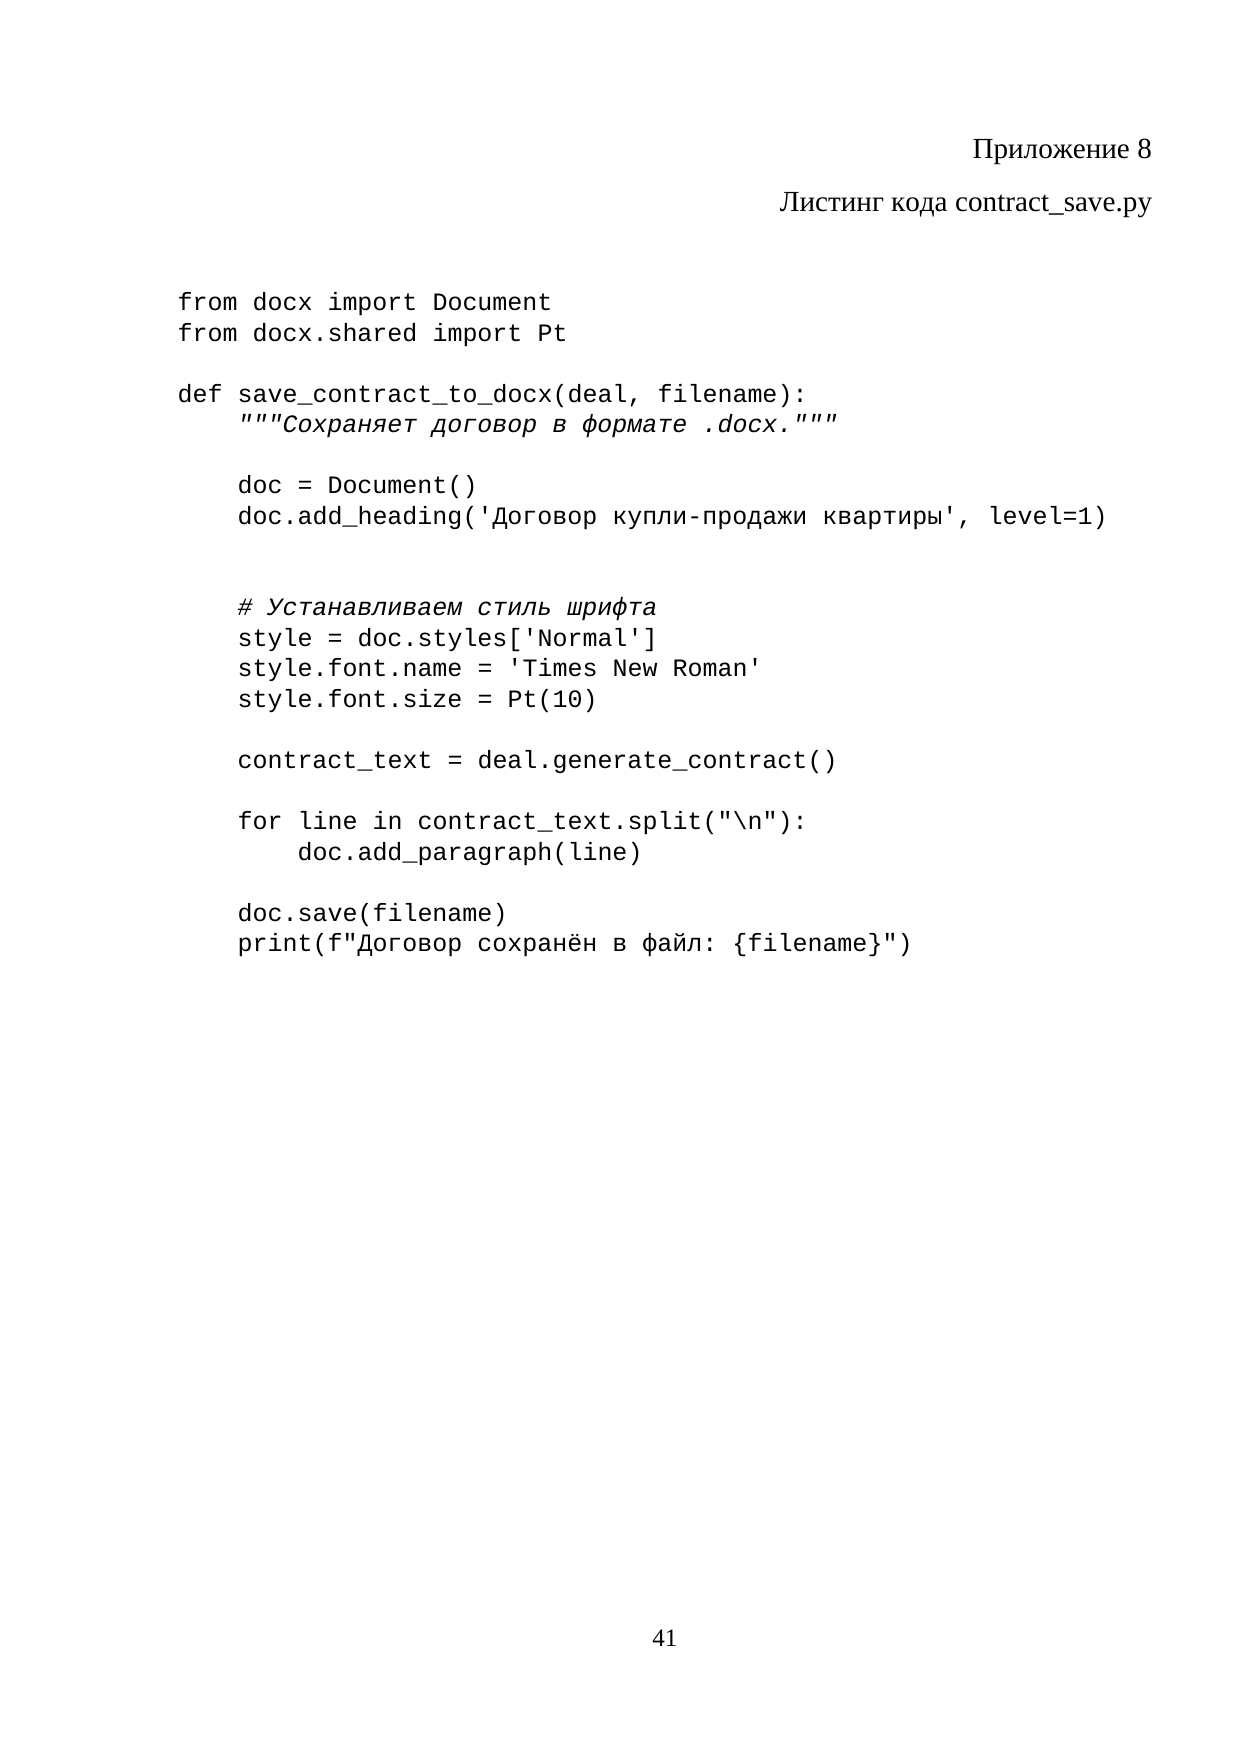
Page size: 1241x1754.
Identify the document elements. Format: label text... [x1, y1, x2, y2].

text Листинг кода contract_save.py [177, 184, 1152, 218]
text Приложение 8 [177, 131, 1152, 165]
text from docx import Document from docx.shared import Pt def save_contract_to_docx(deal, filename): """Сохраняет договор в формате .docx.""" doc = Document() doc.add_heading('Договор купли-продажи квартиры', level=1) # Устанавливаем стиль шрифта style = doc.styles['Normal'] style.font.name = 'Times New Roman' style.font.size = Pt(10) contract_text = deal.generate_contract() for line in contract_text.split("\n"): doc.add_paragraph(line) doc.save(filename) print(f"Договор сохранён в файл: {filename}") [177, 290, 1152, 959]
